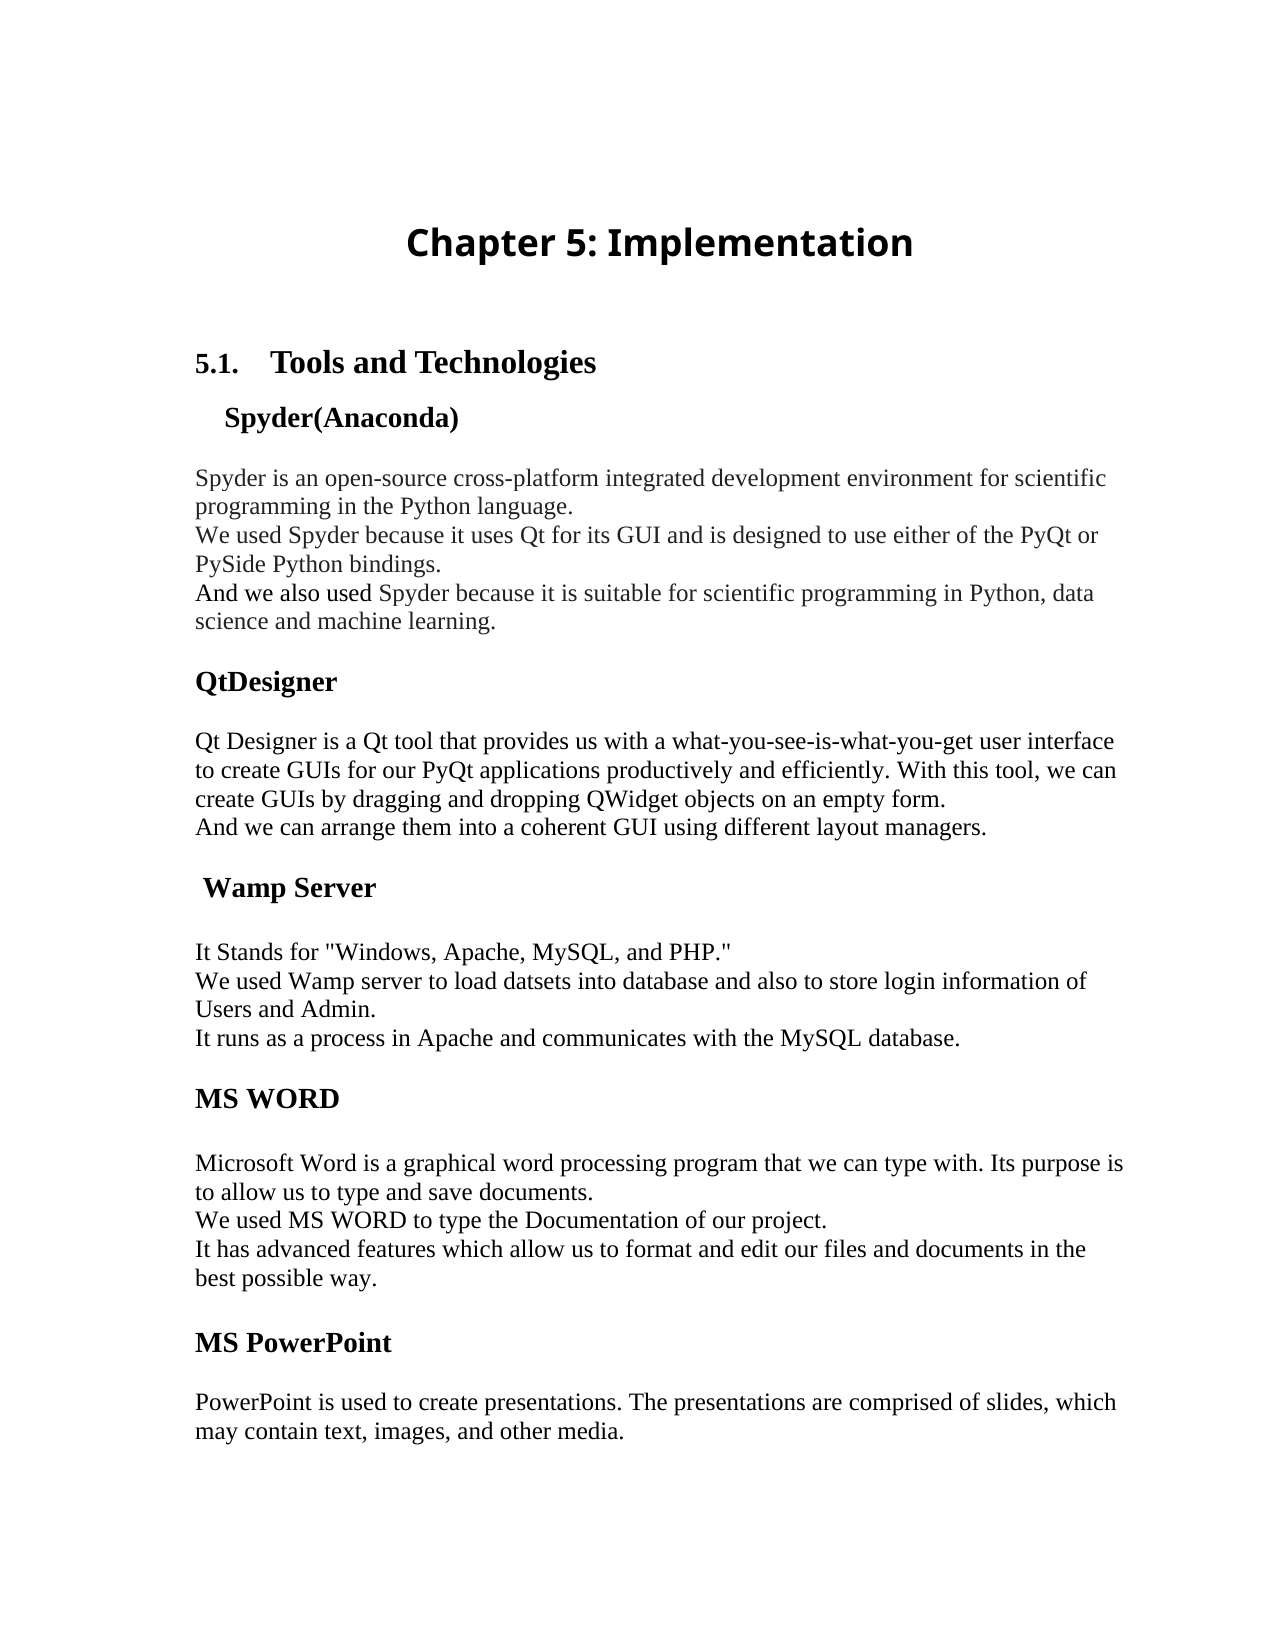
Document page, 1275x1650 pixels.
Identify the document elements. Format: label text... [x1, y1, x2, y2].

subtitle Tools and Technologies [195, 343, 1125, 381]
text MS PowerPoint [195, 1325, 1125, 1359]
text Spyder is an open-source cross-platform integrated development environment for scientific programming in the Python language. [573, 463, 1125, 520]
subtitle Chapter 5: Implementation [195, 216, 1125, 267]
text Qt Designer is a Qt tool that provides us with a what-you-see-is-what-you-get user interface to create GUIs for our PyQt applications productively and efficiently. With this tool, we can create GUIs by dragging and dropping QWidget objects on an empty form. [195, 726, 1125, 812]
text And we also used Spyder because it is suitable for scientific programming in Python, data science and machine learning. [496, 578, 1125, 635]
text Microsoft Word is a graphical word processing program that we can type with. Its purpose is to allow us to type and save documents. [195, 1148, 1125, 1205]
text Wamp Server [195, 870, 1125, 903]
text PowerPoint is used to create presentations. The presentations are comprised of slides, which may contain text, images, and other media. [195, 1387, 1125, 1445]
text It has advanced features which allow us to format and edit our files and documents in the best possible way. [195, 1234, 1125, 1292]
text QtDesigner [195, 664, 1125, 697]
text Spyder(Anaconda) [195, 400, 1125, 434]
text It Stands for "Windows, Apache, MySQL, and PHP." [195, 937, 1125, 966]
text We used Spyder because it uses Qt for its GUI and is designed to use either of the PyQt or PySide Python bindings. [442, 520, 1125, 578]
text We used MS WORD to type the Documentation of our project. [195, 1205, 1125, 1234]
text And we can arrange them into a coherent GUI using different layout managers. [195, 812, 1125, 841]
text MS WORD [195, 1081, 1125, 1114]
text It runs as a process in Apache and communicates with the MySQL database. [195, 1023, 1125, 1052]
text We used Wamp server to load datsets into database and also to store login information of Users and Admin. [195, 966, 1125, 1023]
